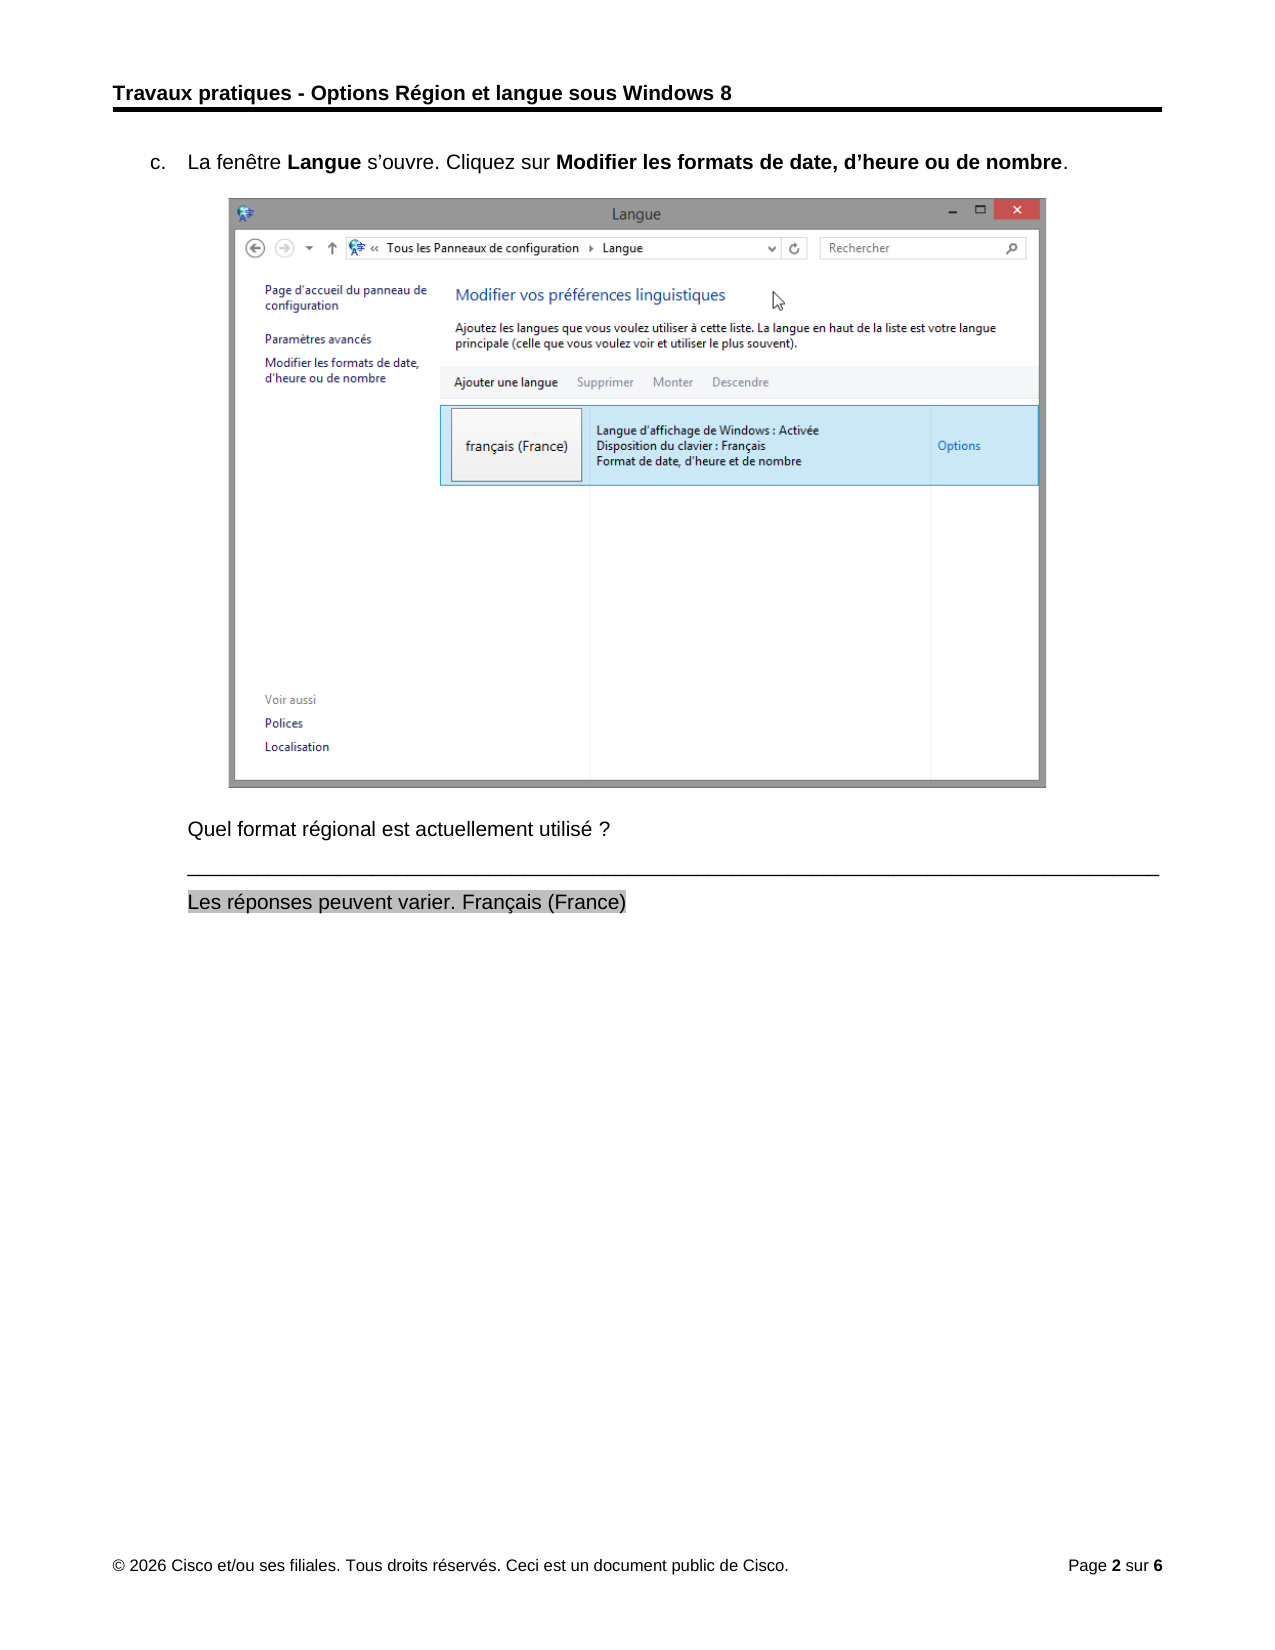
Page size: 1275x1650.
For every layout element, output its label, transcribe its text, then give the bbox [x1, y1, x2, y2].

text La fenêtre Langue s’ouvre. Cliquez sur Modifier les formats de date, d’heure ou de nombre. [150, 150, 1162, 174]
text Les réponses peuvent varier. Français (France) [187, 889, 1162, 913]
picture [228, 198, 1047, 788]
text ____________________________________________________________________________________ [187, 853, 1162, 877]
text Quel format régional est actuellement utilisé ? [187, 817, 1162, 841]
